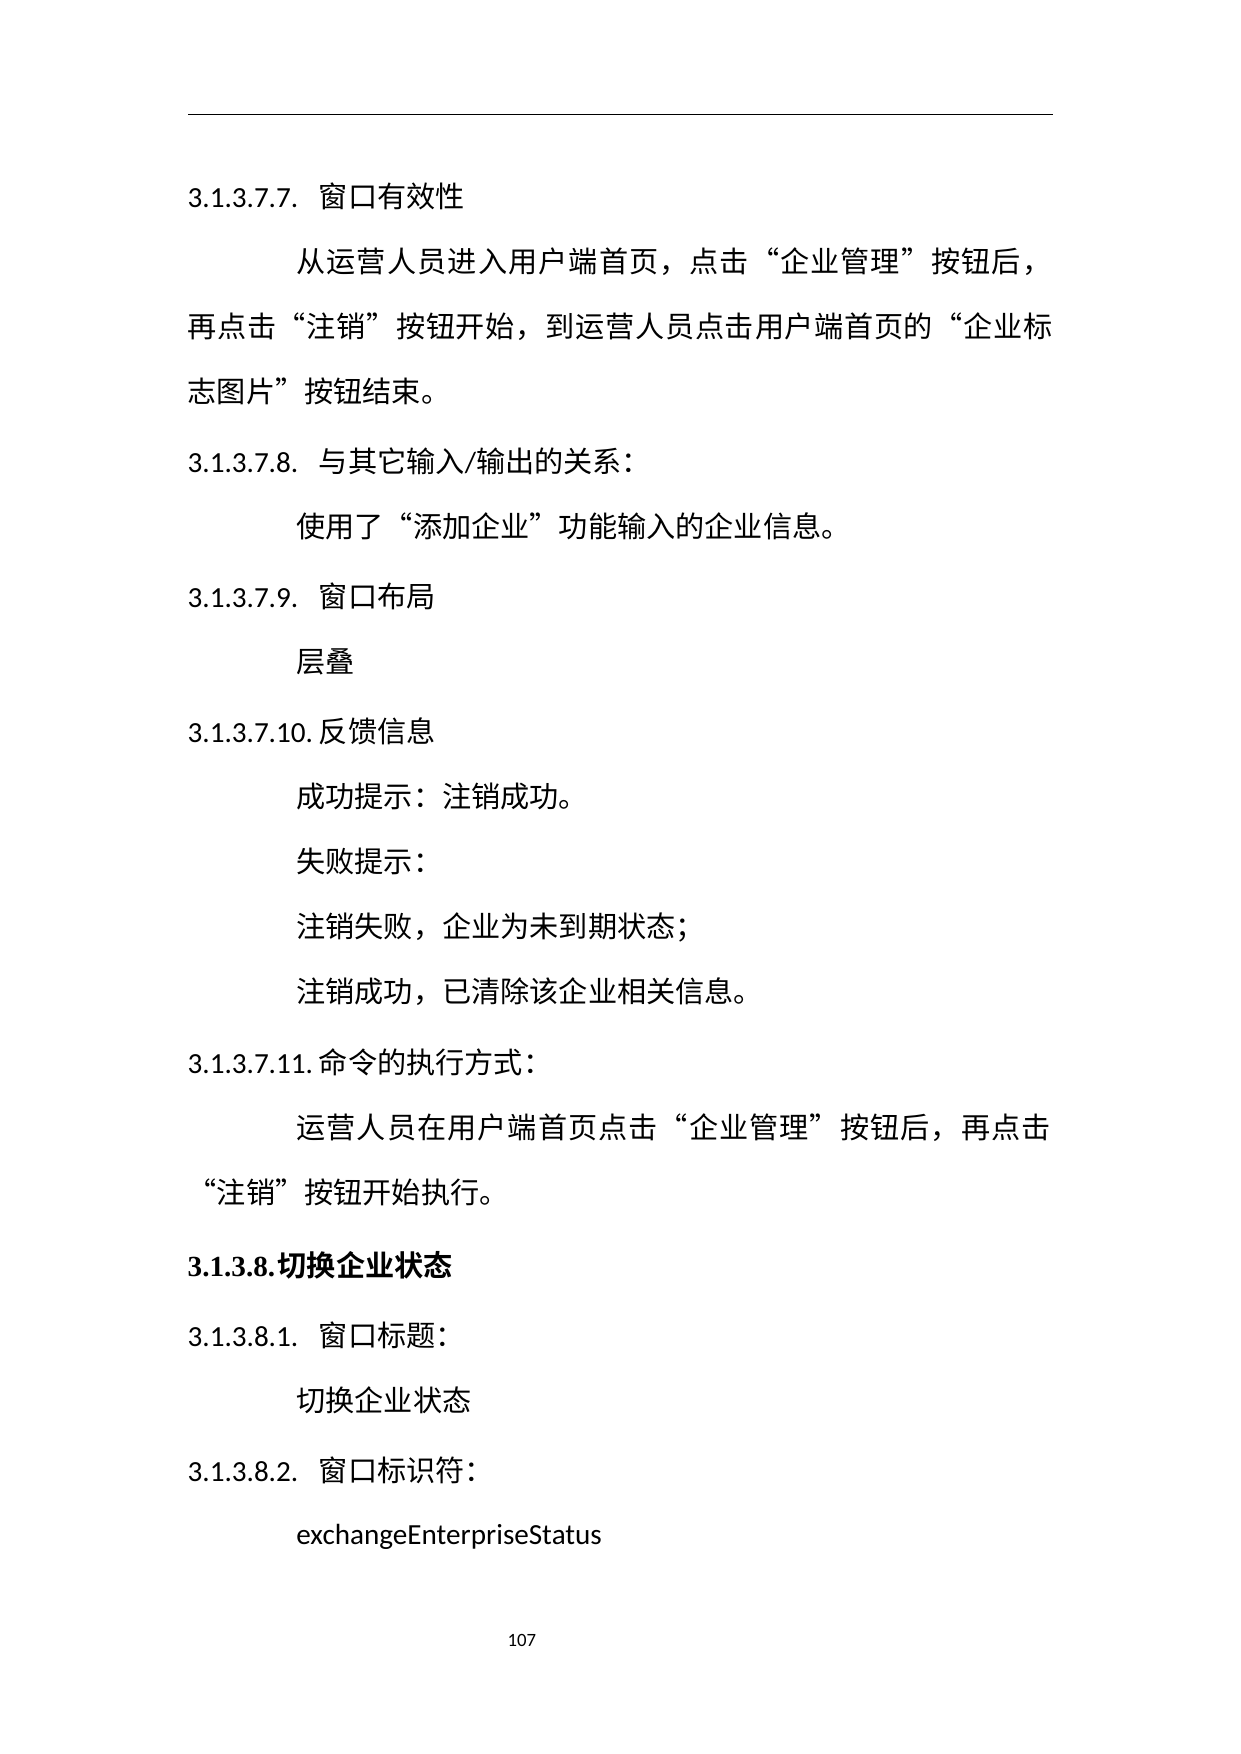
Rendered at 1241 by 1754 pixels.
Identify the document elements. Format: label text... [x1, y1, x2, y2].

subtitle 窗口布局 [187, 562, 1053, 627]
subtitle 命令的执行方式： [187, 1028, 1053, 1093]
subtitle 切换企业状态 [187, 1231, 1053, 1296]
text exchangeEnterpriseStatus [187, 1502, 1053, 1567]
subtitle 窗口有效性 [187, 162, 1053, 227]
subtitle 与其它输入/输出的关系： [187, 427, 1053, 492]
subtitle 反馈信息 [187, 698, 1053, 763]
text 从运营人员进入用户端首页，点击“企业管理”按钮后，再点击“注销”按钮开始，到运营人员点击用户端首页的“企业标志图片”按钮结束。 [187, 227, 1053, 422]
text 层叠 [187, 627, 1053, 692]
subtitle 窗口标识符： [187, 1437, 1053, 1502]
text 失败提示： [187, 828, 1053, 893]
text 运营人员在用户端首页点击“企业管理”按钮后，再点击“注销”按钮开始执行。 [187, 1093, 1053, 1223]
text 成功提示：注销成功。 [187, 763, 1053, 828]
text 切换企业状态 [187, 1366, 1053, 1431]
text 注销成功，已清除该企业相关信息。 [187, 958, 1053, 1023]
subtitle 窗口标题： [187, 1301, 1053, 1366]
text 注销失败，企业为未到期状态； [187, 893, 1053, 958]
text 使用了“添加企业”功能输入的企业信息。 [187, 492, 1053, 557]
